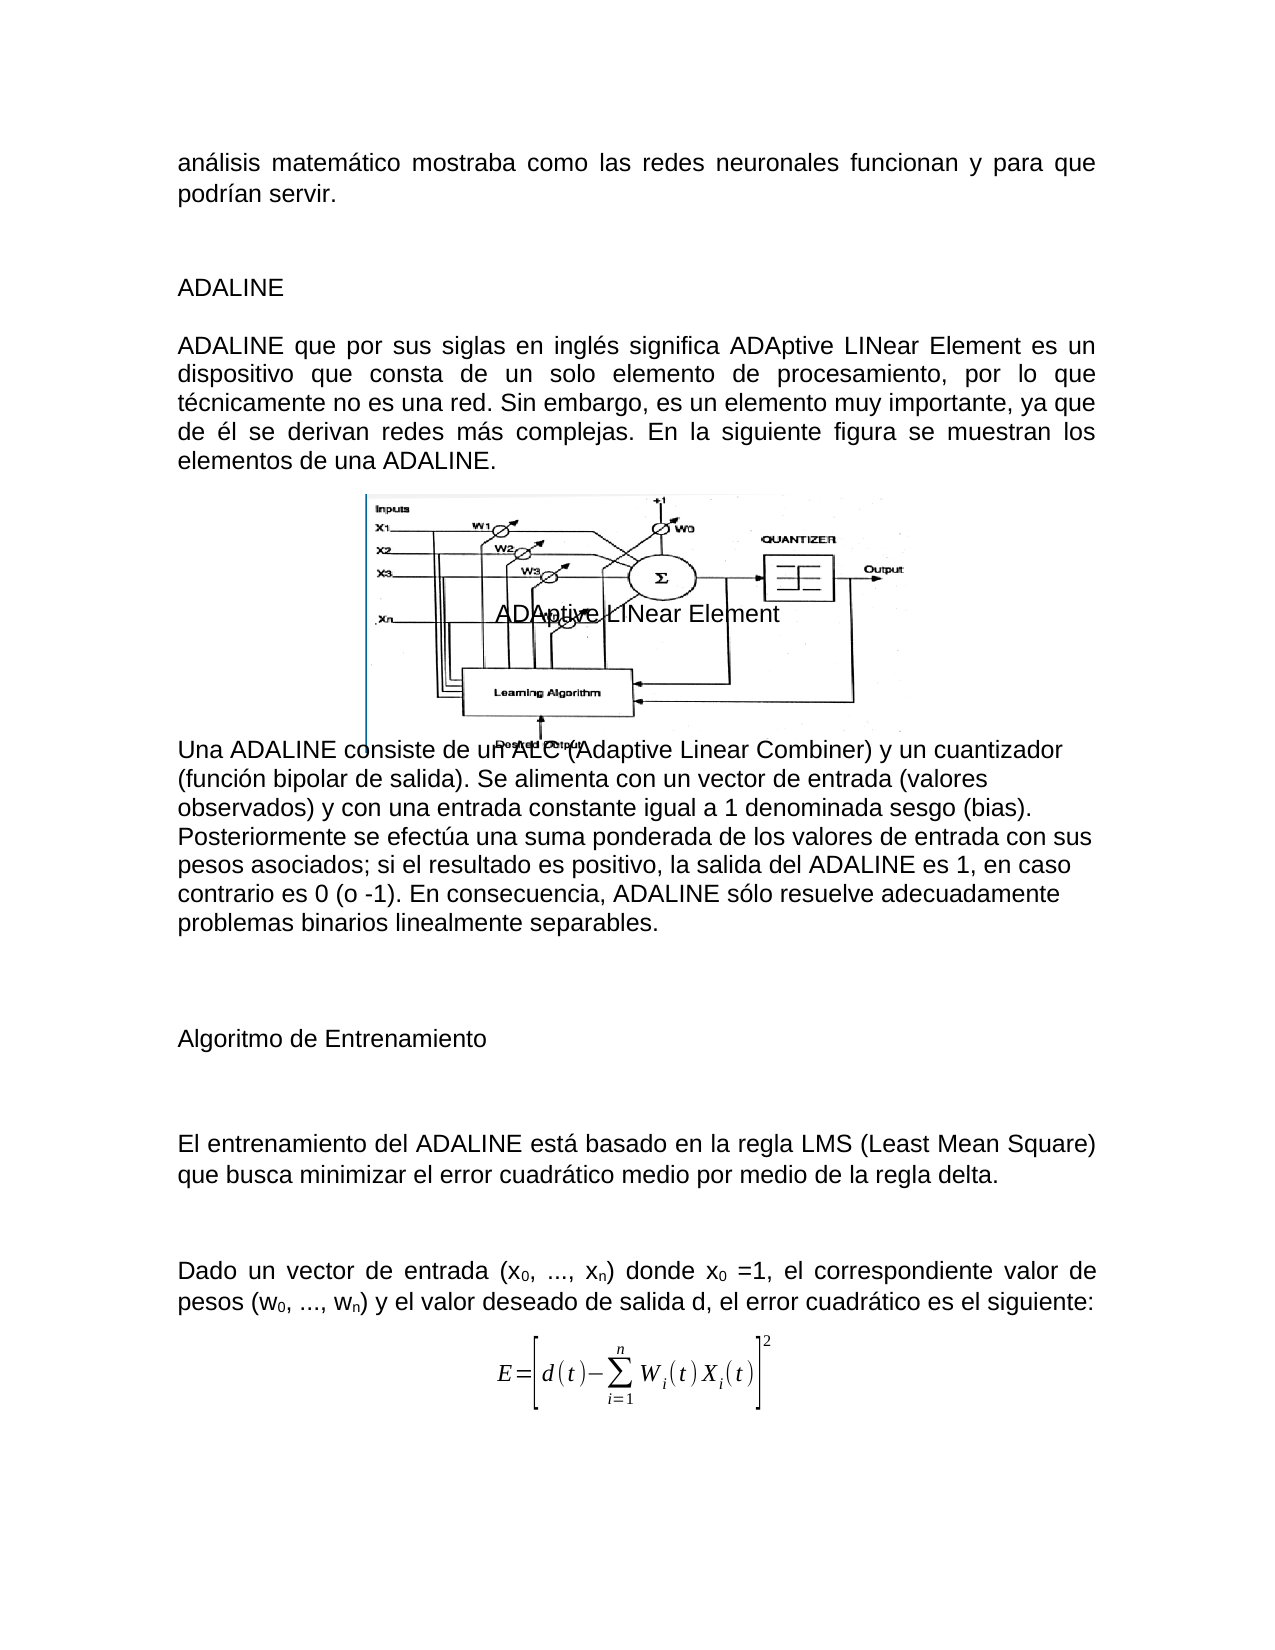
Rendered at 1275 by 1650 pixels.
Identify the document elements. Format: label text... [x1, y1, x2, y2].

picture [368, 627, 910, 735]
subtitle ADAptive LINear Element [177, 599, 1098, 627]
text Algoritmo de Entrenamiento [177, 1024, 1098, 1052]
text El entrenamiento del ADALINE está basado en la regla LMS (Least Mean Square) que busca minimizar el error cuadrático medio por medio de la regla delta. [177, 1129, 1098, 1189]
text Una ADALINE consiste de un ALC (Adaptive Linear Combiner) y un cuantizador (función bipolar de salida). Se alimenta con un vector de entrada (valores observados) y con una entrada constante igual a 1 denominada sesgo (bias). Posteriormente se efectúa una suma ponderada de los valores de entrada con sus pesos asociados; si el resultado es positivo, la salida del ADALINE es 1, en caso contrario es 0 (o -1). En consecuencia, ADALINE sólo resuelve adecuadamente problemas binarios linealmente separables. [177, 735, 1098, 937]
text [177, 148, 1098, 207]
subtitle ADALINE [177, 273, 1098, 302]
picture [368, 494, 910, 599]
text Dado un vector de entrada (x0, ..., xn) donde x0 =1, el correspondiente valor de pesos (w0, ..., wn) y el valor deseado de salida d, el error cuadrático es el siguiente: [177, 1256, 1098, 1316]
subtitle ADALINE que por sus siglas en inglés significa ADAptive LINear Element es un dispositivo que consta de un solo elemento de procesamiento, por lo que técnicamente no es una red. Sin embargo, es un elemento muy importante, ya que de él se derivan redes más complejas. En la siguiente figura se muestran los elementos de una ADALINE. [177, 331, 1098, 474]
